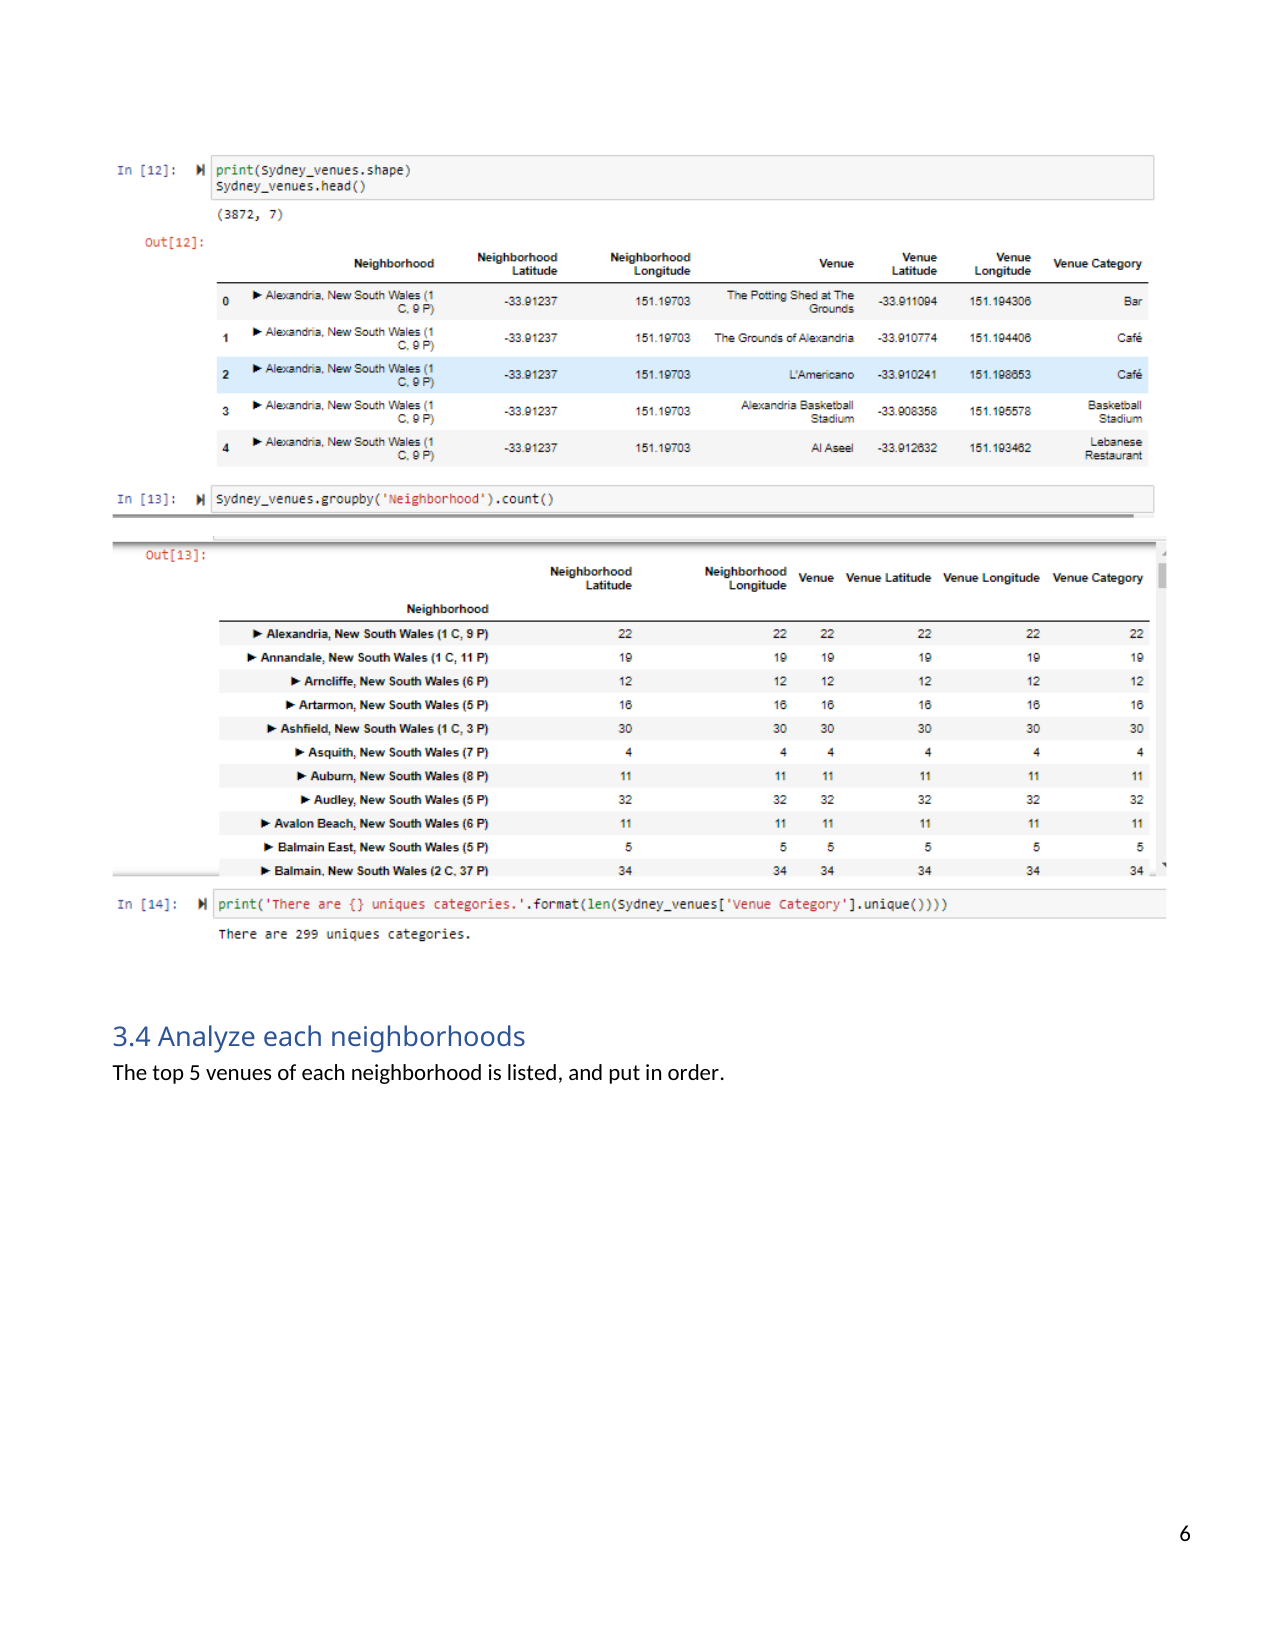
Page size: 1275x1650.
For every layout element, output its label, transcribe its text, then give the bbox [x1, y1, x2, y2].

text The top 5 venues of each neighborhood is listed, and put in order. [112, 1058, 1191, 1086]
picture [112, 536, 1167, 955]
subtitle 3.4 Analyze each neighborhoods [112, 1018, 1191, 1055]
picture [112, 150, 1168, 518]
